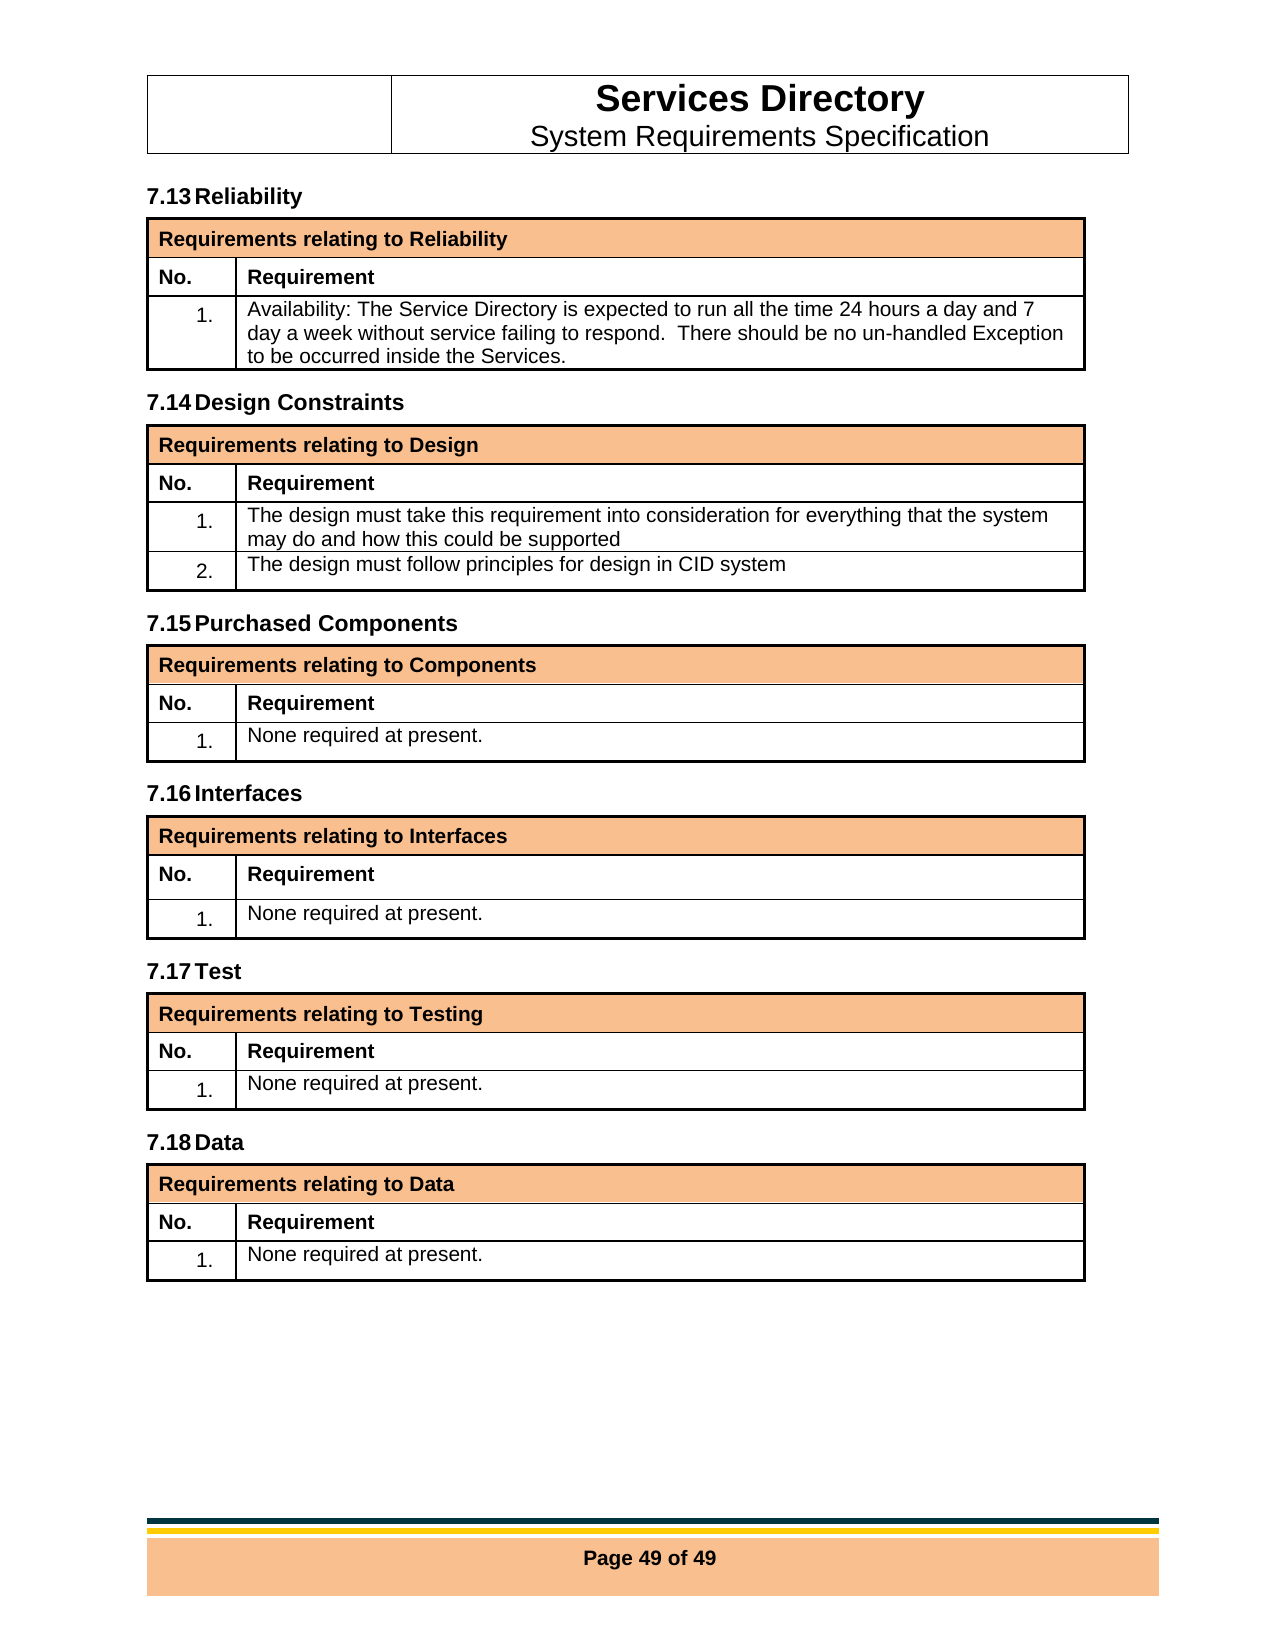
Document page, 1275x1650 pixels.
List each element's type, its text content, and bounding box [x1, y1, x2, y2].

table_cell Requirement [237, 1204, 1083, 1240]
subtitle Purchased Components [146, 604, 1128, 638]
table_cell None required at present. [237, 1242, 1083, 1278]
subtitle Interfaces [146, 775, 1128, 808]
table_cell 1. [149, 1242, 235, 1278]
table_cell Requirement [237, 856, 1083, 899]
table_header Requirements relating to Components [149, 647, 1083, 683]
table_cell Requirement [237, 685, 1083, 721]
table_cell 1. [149, 503, 235, 551]
table_cell Requirement [237, 465, 1083, 501]
table_cell 1. [149, 723, 235, 759]
table_cell Availability: The Service Directory is expected to run all the time 24 hours a day and 7 day a week without service failing to respond. There should be no un-handled Exception to be occurred inside the Services. [237, 297, 1083, 368]
table_cell 2. [149, 552, 235, 589]
table_cell No. [149, 685, 235, 721]
table_cell No. [149, 465, 235, 501]
table_cell None required at present. [237, 1071, 1083, 1108]
table_cell 1. [149, 900, 235, 937]
table_cell 1. [149, 297, 235, 368]
table_cell None required at present. [237, 900, 1083, 937]
table_cell No. [149, 258, 235, 295]
table_cell No. [149, 1204, 235, 1240]
table_header Requirements relating to Interfaces [149, 818, 1083, 854]
subtitle Design Constraints [146, 384, 1128, 417]
table_header Requirements relating to Design [149, 427, 1083, 463]
table_cell No. [149, 856, 235, 899]
table_cell The design must follow principles for design in CID system [237, 552, 1083, 589]
table_cell The design must take this requirement into consideration for everything that the system may do and how this could be supported [237, 503, 1083, 551]
table_header Requirements relating to Reliability [149, 220, 1083, 257]
subtitle Reliability [146, 178, 1128, 211]
table_cell 1. [149, 1071, 235, 1108]
table_header Requirements relating to Testing [149, 995, 1083, 1032]
subtitle Test [146, 952, 1128, 986]
table_cell None required at present. [237, 723, 1083, 759]
table_header Requirements relating to Data [149, 1166, 1083, 1202]
table_cell Requirement [237, 258, 1083, 295]
subtitle Data [146, 1123, 1128, 1157]
table_cell Requirement [237, 1033, 1083, 1069]
table_cell No. [149, 1033, 235, 1069]
